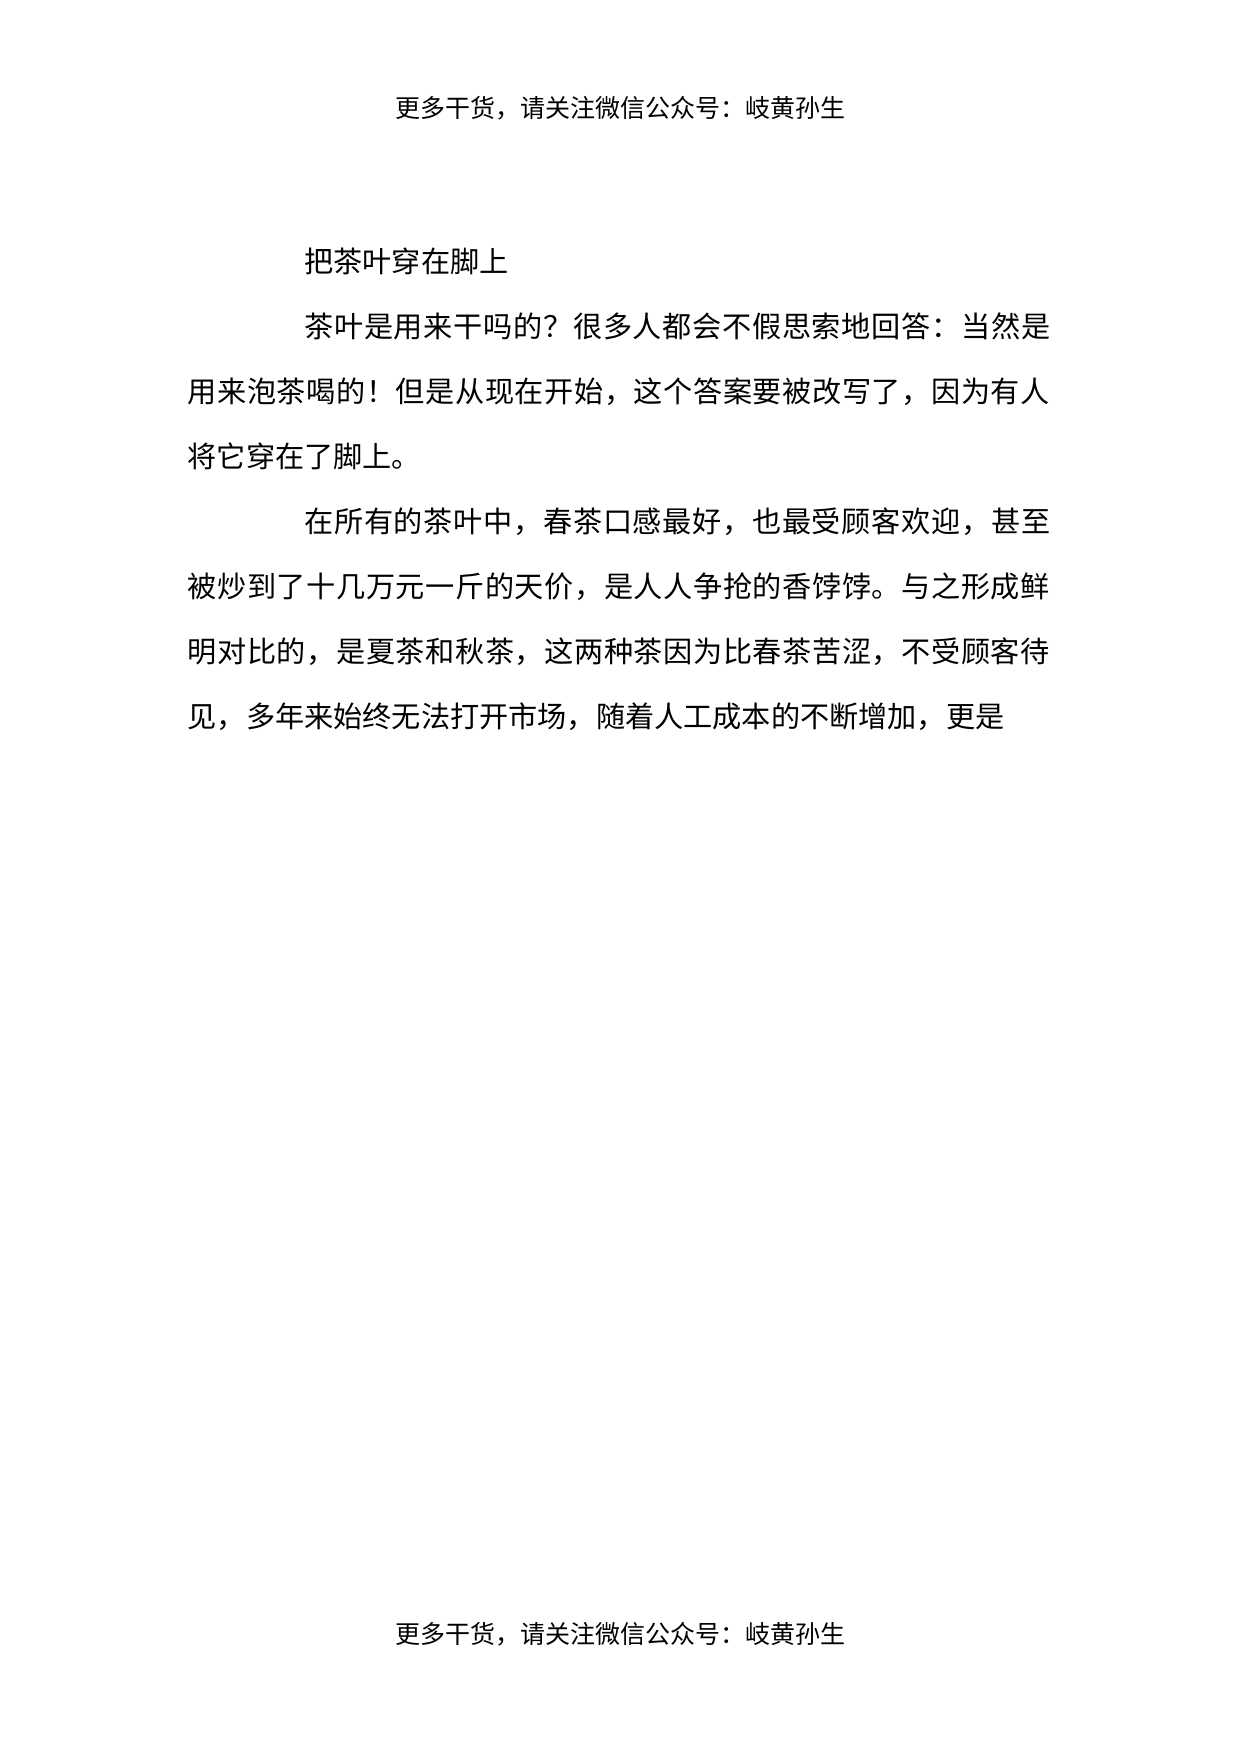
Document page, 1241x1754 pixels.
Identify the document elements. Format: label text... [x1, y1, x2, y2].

text 把茶叶穿在脚上 [187, 227, 1053, 292]
text 在所有的茶叶中，春茶口感最好，也最受顾客欢迎，甚至被炒到了十几万元一斤的天价，是人人争抢的香饽饽。与之形成鲜明对比的，是夏茶和秋茶，这两种茶因为比春茶苦涩，不受顾客待见，多年来始终无法打开市场，随着人工成本的不断增加，更是 [187, 487, 1053, 747]
text 茶叶是用来干吗的？很多人都会不假思索地回答：当然是用来泡茶喝的！但是从现在开始，这个答案要被改写了，因为有人将它穿在了脚上。 [187, 292, 1053, 487]
